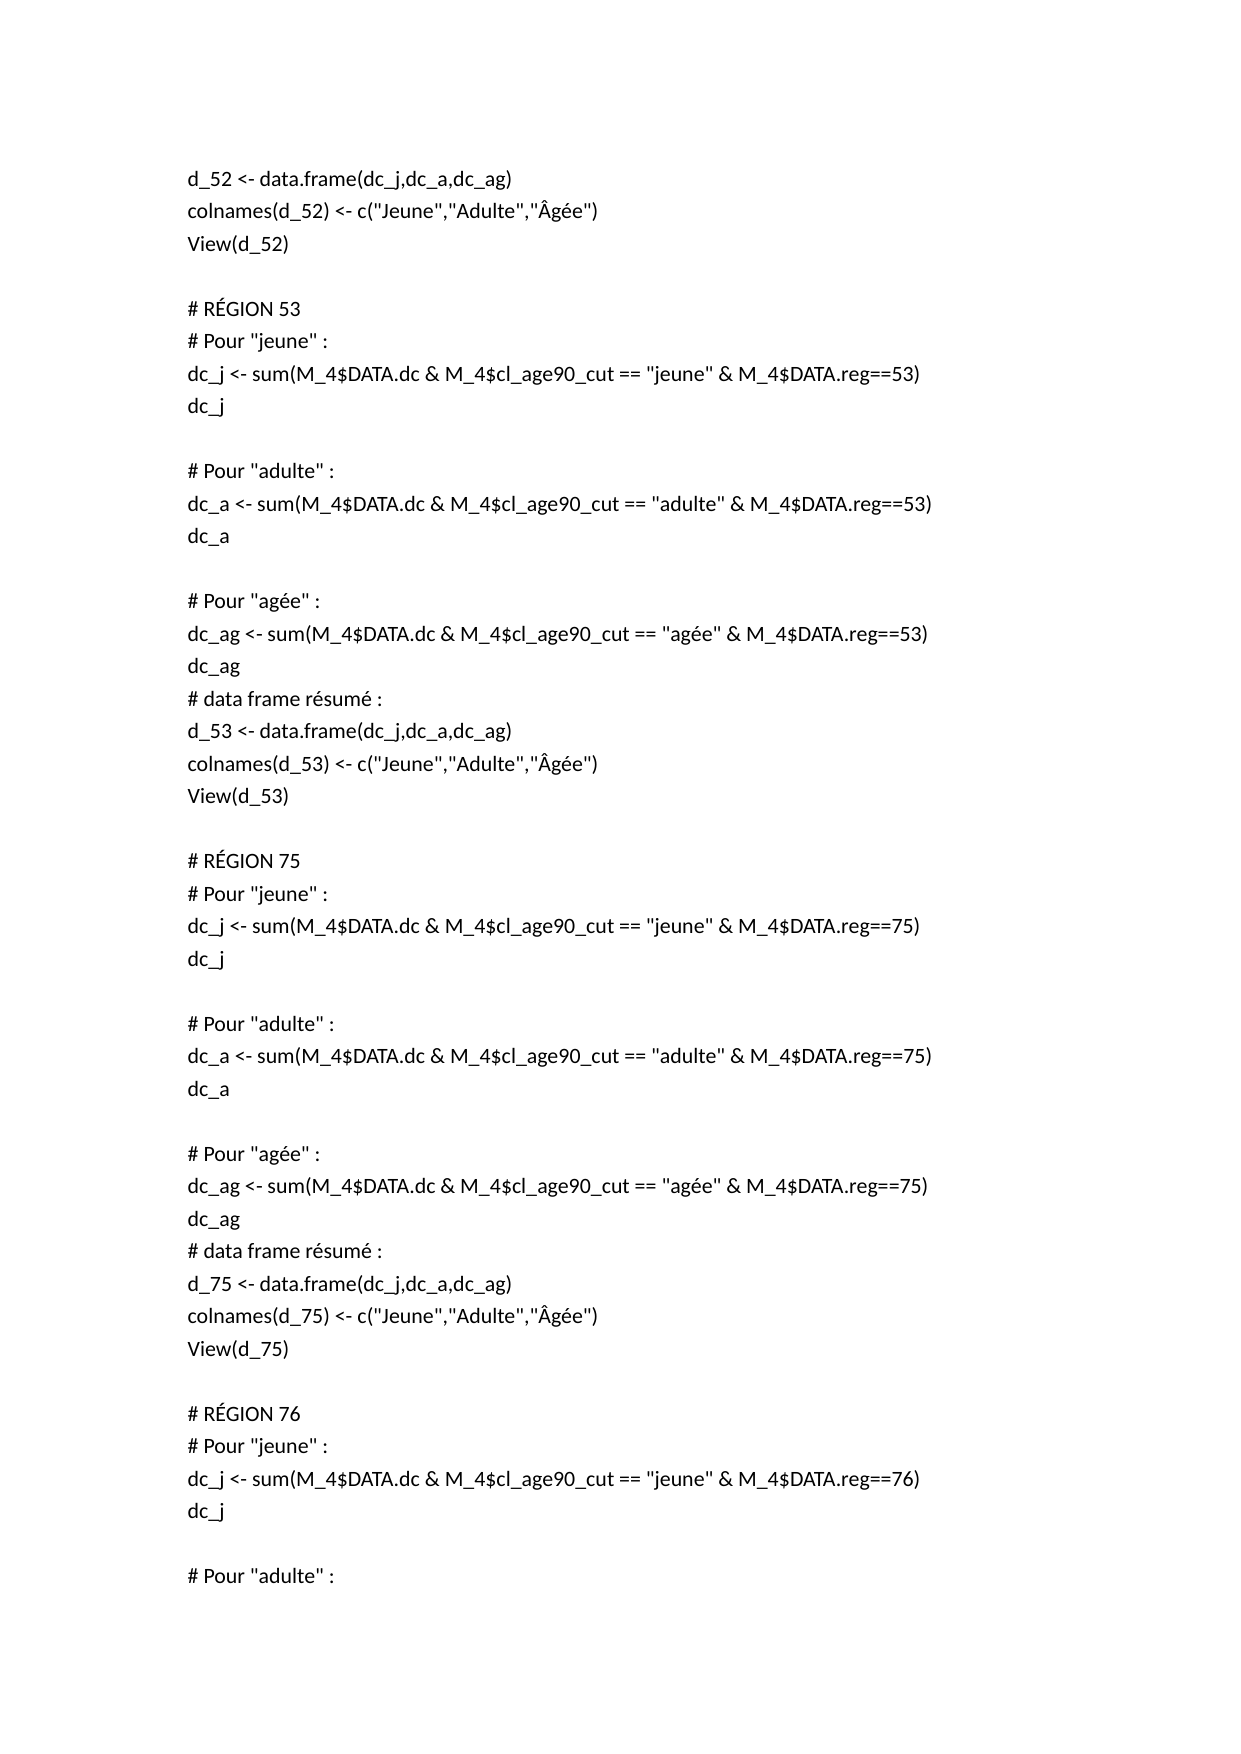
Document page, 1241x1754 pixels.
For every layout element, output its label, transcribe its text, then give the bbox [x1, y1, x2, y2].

text # RÉGION 75 [187, 844, 1053, 877]
text # data frame résumé : [187, 1234, 1053, 1267]
text dc_a [187, 519, 1053, 552]
text View(d_75) [187, 1332, 1053, 1364]
text # Pour "jeune" : [187, 324, 1053, 357]
text dc_ag [187, 1202, 1053, 1234]
text colnames(d_52) <- c("Jeune","Adulte","Âgée") [187, 194, 1053, 227]
text # Pour "jeune" : [187, 1429, 1053, 1462]
text d_52 <- data.frame(dc_j,dc_a,dc_ag) [187, 162, 1053, 194]
text View(d_53) [187, 779, 1053, 812]
text # Pour "adulte" : [187, 1559, 1053, 1592]
text # RÉGION 76 [187, 1397, 1053, 1429]
text dc_ag <- sum(M_4$DATA.dc & M_4$cl_age90_cut == "agée" & M_4$DATA.reg==75) [187, 1169, 1053, 1202]
text # Pour "agée" : [187, 1137, 1053, 1169]
text d_75 <- data.frame(dc_j,dc_a,dc_ag) [187, 1267, 1053, 1299]
text dc_j <- sum(M_4$DATA.dc & M_4$cl_age90_cut == "jeune" & M_4$DATA.reg==76) [187, 1462, 1053, 1494]
text dc_a <- sum(M_4$DATA.dc & M_4$cl_age90_cut == "adulte" & M_4$DATA.reg==53) [187, 487, 1053, 519]
text dc_j [187, 389, 1053, 422]
text d_53 <- data.frame(dc_j,dc_a,dc_ag) [187, 714, 1053, 747]
text # Pour "adulte" : [187, 1007, 1053, 1039]
text View(d_52) [187, 227, 1053, 259]
text # RÉGION 53 [187, 292, 1053, 324]
text dc_a <- sum(M_4$DATA.dc & M_4$cl_age90_cut == "adulte" & M_4$DATA.reg==75) [187, 1039, 1053, 1072]
text dc_j [187, 1494, 1053, 1527]
text dc_j <- sum(M_4$DATA.dc & M_4$cl_age90_cut == "jeune" & M_4$DATA.reg==53) [187, 357, 1053, 389]
text # Pour "agée" : [187, 584, 1053, 617]
text dc_ag <- sum(M_4$DATA.dc & M_4$cl_age90_cut == "agée" & M_4$DATA.reg==53) [187, 617, 1053, 649]
text # Pour "adulte" : [187, 454, 1053, 487]
text dc_j [187, 942, 1053, 974]
text # data frame résumé : [187, 682, 1053, 714]
text dc_j <- sum(M_4$DATA.dc & M_4$cl_age90_cut == "jeune" & M_4$DATA.reg==75) [187, 909, 1053, 942]
text dc_ag [187, 649, 1053, 682]
text # Pour "jeune" : [187, 877, 1053, 909]
text colnames(d_75) <- c("Jeune","Adulte","Âgée") [187, 1299, 1053, 1332]
text colnames(d_53) <- c("Jeune","Adulte","Âgée") [187, 747, 1053, 779]
text dc_a [187, 1072, 1053, 1104]
